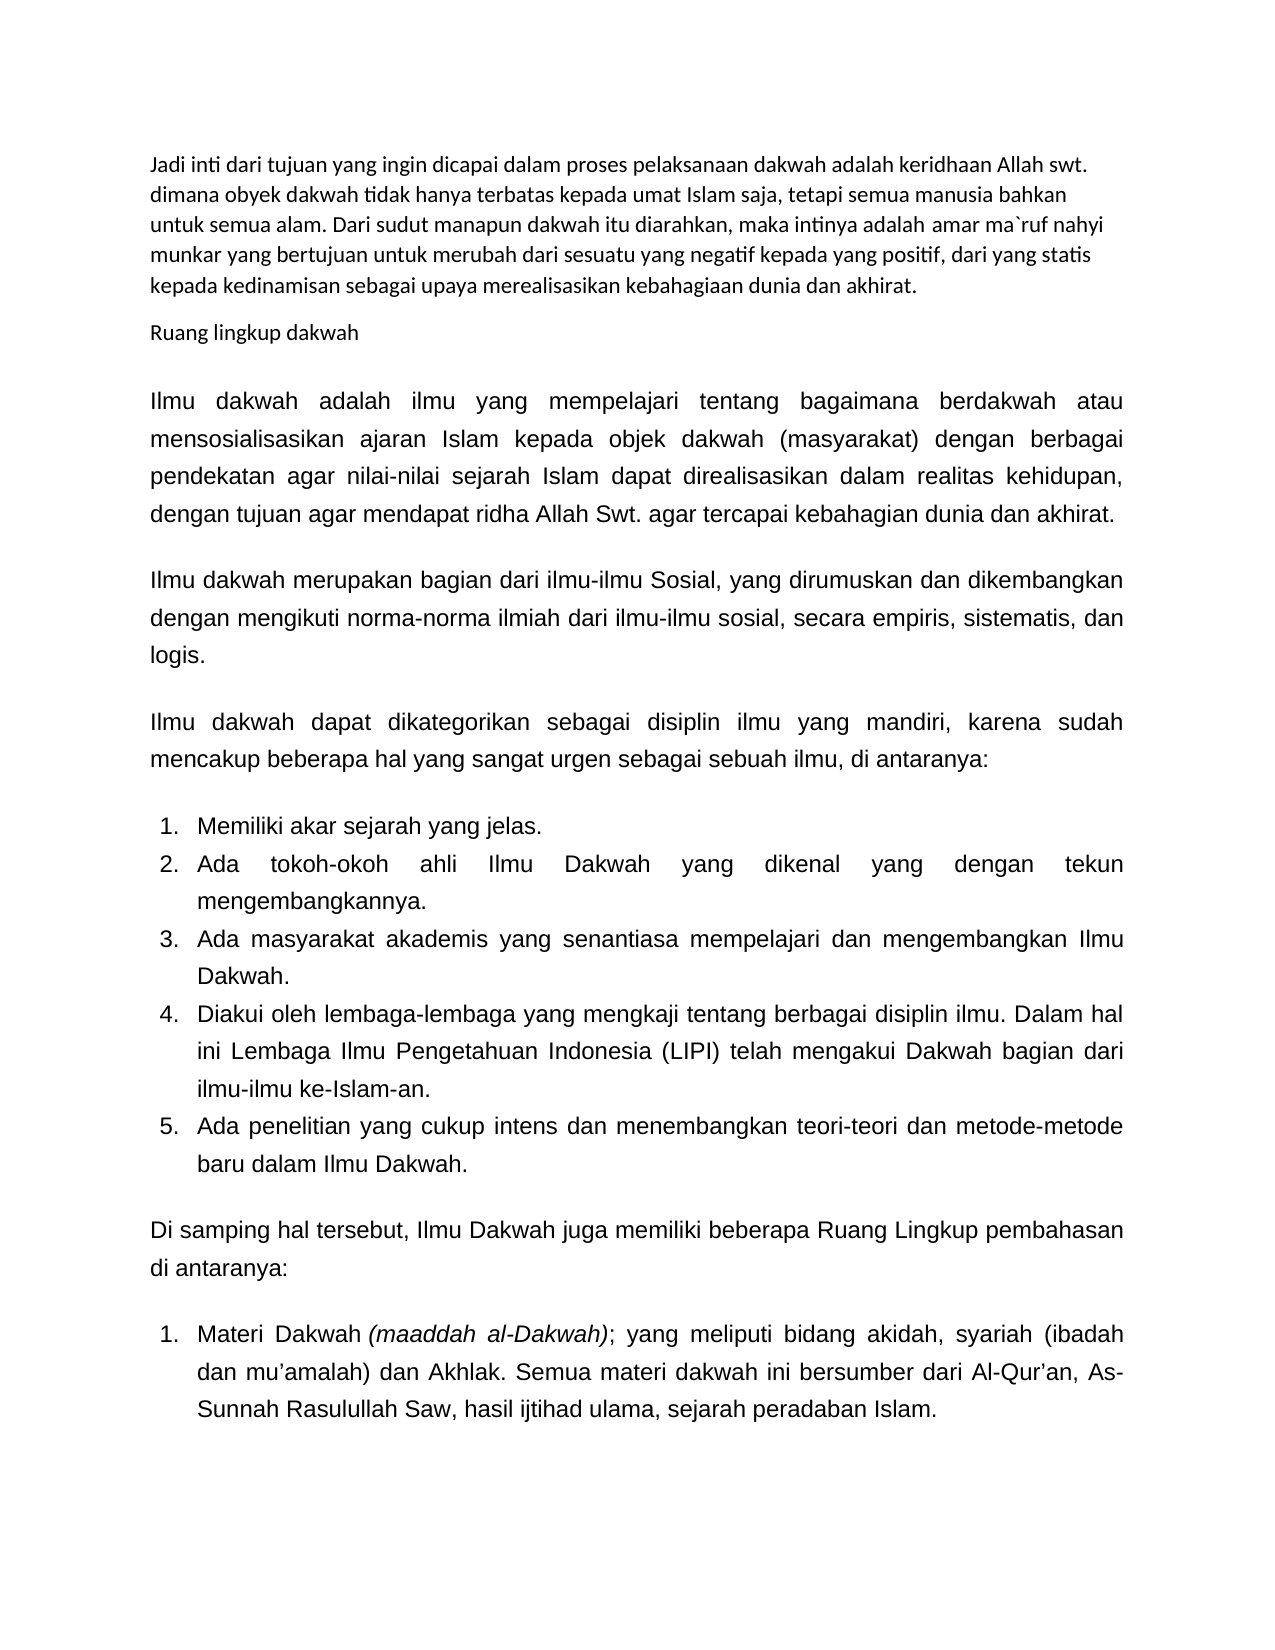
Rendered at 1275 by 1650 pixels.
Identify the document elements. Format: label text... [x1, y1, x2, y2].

list Ada masyarakat akademis yang senantiasa mempelajari dan mengembangkan Ilmu Dakwah. [159, 914, 1125, 989]
text Di samping hal tersebut, Ilmu Dakwah juga memiliki beberapa Ruang Lingkup pembahasan di antaranya: [150, 1206, 1125, 1281]
list Diakui oleh lembaga-lembaga yang mengkaji tentang berbagai disiplin ilmu. Dalam hal ini Lembaga Ilmu Pengetahuan Indonesia (LIPI) telah mengakui Dakwah bagian dari ilmu-ilmu ke-Islam-an. [159, 989, 1125, 1102]
text Ruang lingkup dakwah [150, 318, 1125, 346]
text Ilmu dakwah adalah ilmu yang mempelajari tentang bagaimana berdakwah atau mensosialisasikan ajaran Islam kepada objek dakwah (masyarakat) dengan berbagai pendekatan agar nilai-nilai sejarah Islam dapat direalisasikan dalam realitas kehidupan, dengan tujuan agar mendapat ridha Allah Swt. agar tercapai kebahagian dunia dan akhirat. [150, 377, 1125, 527]
text Ilmu dakwah merupakan bagian dari ilmu-ilmu Sosial, yang dirumuskan dan dikembangkan dengan mengikuti norma-norma ilmiah dari ilmu-ilmu sosial, secara empiris, sistematis, dan logis. [150, 556, 1125, 669]
text Ilmu dakwah dapat dikategorikan sebagai disiplin ilmu yang mandiri, karena sudah mencakup beberapa hal yang sangat urgen sebagai sebuah ilmu, di antaranya: [150, 698, 1125, 773]
list Memiliki akar sejarah yang jelas. [159, 802, 1125, 839]
list Ada penelitian yang cukup intens dan menembangkan teori-teori dan metode-metode baru dalam Ilmu Dakwah. [159, 1102, 1125, 1177]
list Materi Dakwah (maaddah al-Dakwah); yang meliputi bidang akidah, syariah (ibadah dan mu’amalah) dan Akhlak. Semua materi dakwah ini bersumber dari Al-Qur’an, As-Sunnah Rasulullah Saw, hasil ijtihad ulama, sejarah peradaban Islam. [159, 1310, 1125, 1423]
list Ada tokoh-okoh ahli Ilmu Dakwah yang dikenal yang dengan tekun mengembangkannya. [159, 839, 1125, 914]
text Jadi inti dari tujuan yang ingin dicapai dalam proses pelaksanaan dakwah adalah keridhaan Allah swt. dimana obyek dakwah tidak hanya terbatas kepada umat Islam saja, tetapi semua manusia bahkan untuk semua alam. Dari sudut manapun dakwah itu diarahkan, maka intinya adalah amar ma`ruf nahyi munkar yang bertujuan untuk merubah dari sesuatu yang negatif kepada yang positif, dari yang statis kepada kedinamisan sebagai upaya merealisasikan kebahagiaan dunia dan akhirat. [150, 150, 1125, 299]
